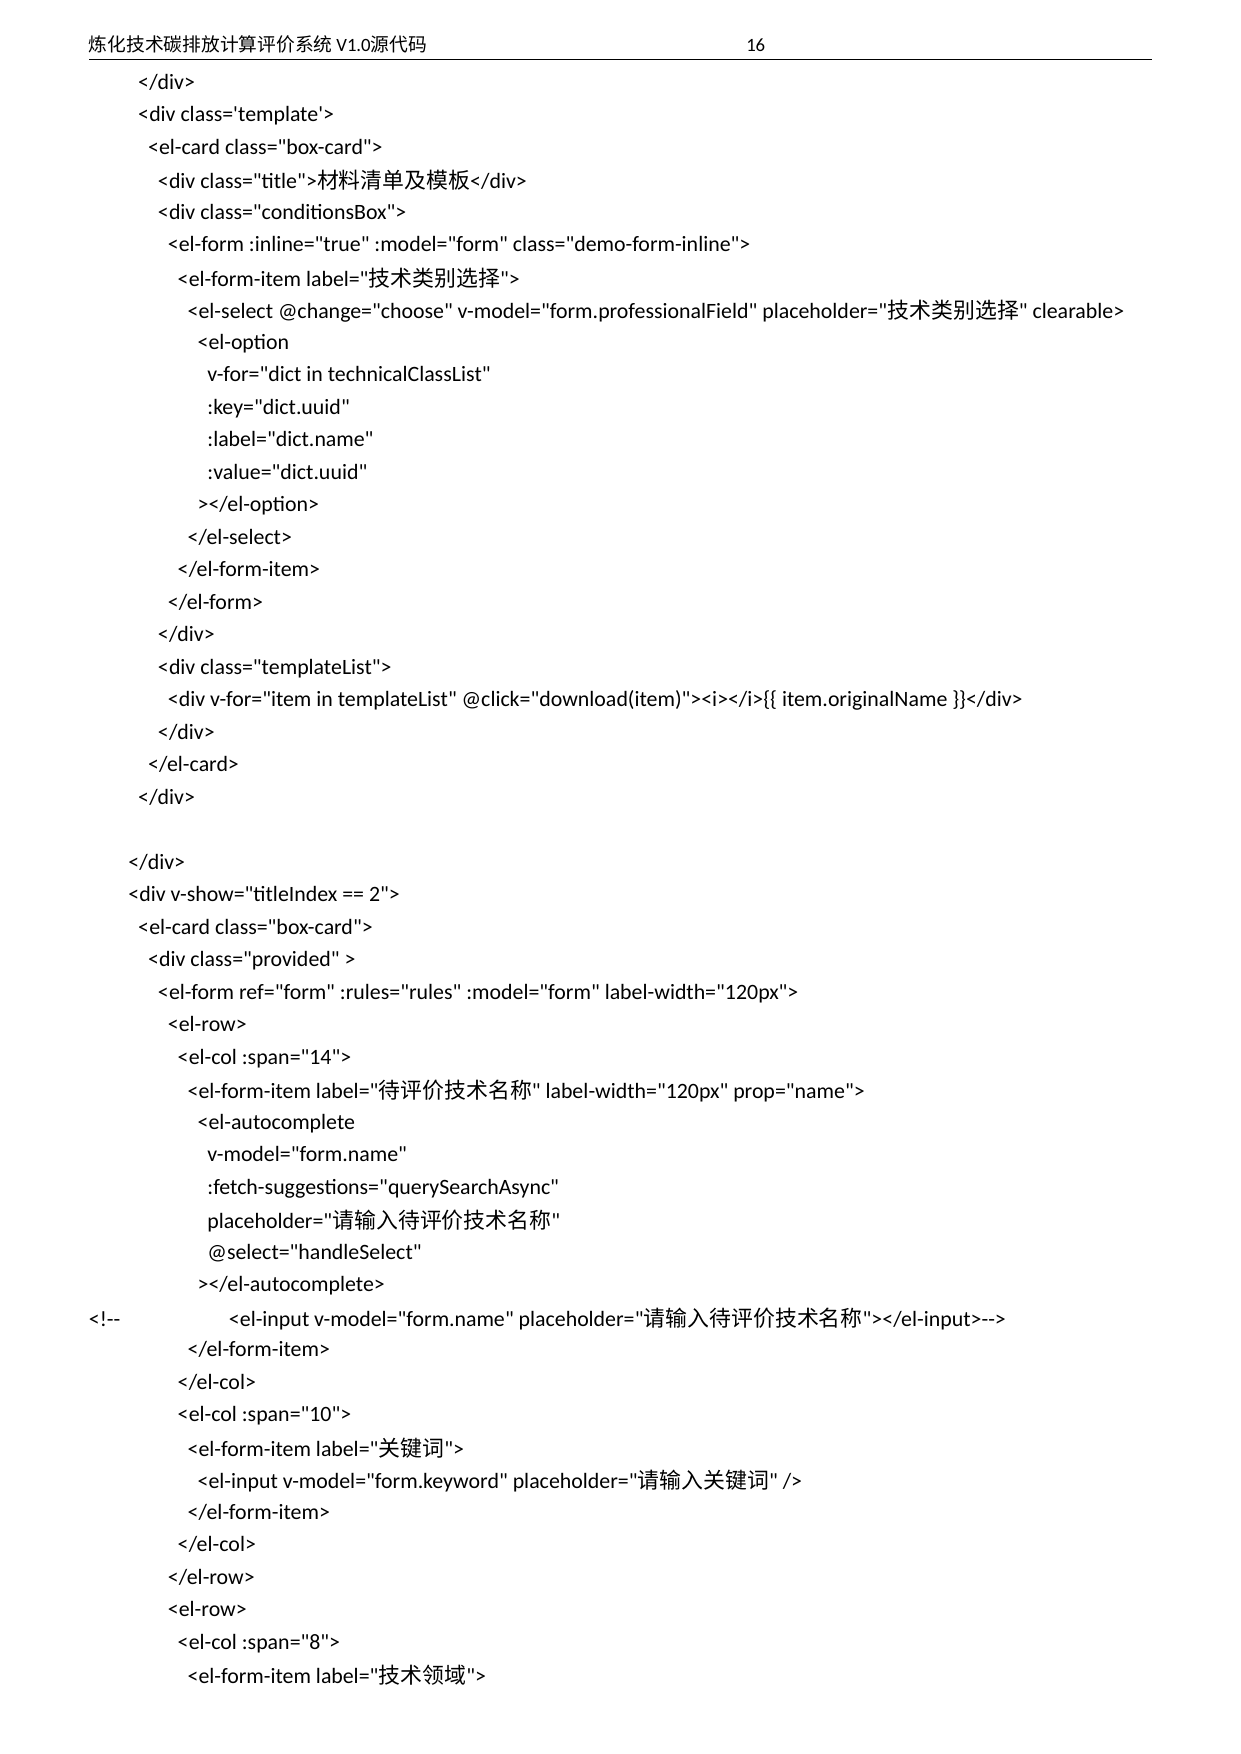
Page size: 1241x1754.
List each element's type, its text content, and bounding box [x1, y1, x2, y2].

text <el-row> [89, 1008, 1152, 1040]
text </div> [89, 845, 1152, 878]
text </div> [89, 65, 1152, 98]
text @select="handleSelect" [89, 1235, 1152, 1268]
text <div class="provided" > [89, 943, 1152, 975]
text <el-col :span="10"> [89, 1398, 1152, 1430]
text <el-form-item label="技术类别选择"> [89, 260, 1152, 293]
text <el-form-item label="技术领域"> [89, 1658, 1152, 1690]
text </el-select> [89, 520, 1152, 553]
text </div> [89, 780, 1152, 813]
text <el-form ref="form" :rules="rules" :model="form" label-width="120px"> [89, 975, 1152, 1008]
text ></el-option> [89, 488, 1152, 520]
text v-model="form.name" [89, 1138, 1152, 1170]
text v-for="dict in technicalClassList" [89, 358, 1152, 390]
text </el-card> [89, 748, 1152, 780]
text </el-col> [89, 1365, 1152, 1398]
text </el-row> [89, 1560, 1152, 1593]
text <el-col :span="14"> [89, 1040, 1152, 1073]
text :fetch-suggestions="querySearchAsync" [89, 1170, 1152, 1203]
text </div> [89, 715, 1152, 748]
text <div class="conditionsBox"> [89, 195, 1152, 228]
text <div v-show="titleIndex == 2"> [89, 878, 1152, 910]
text <div class='template'> [89, 98, 1152, 130]
text </el-form-item> [89, 553, 1152, 585]
text <el-option [89, 325, 1152, 358]
text placeholder="请输入待评价技术名称" [89, 1203, 1152, 1235]
text </el-form-item> [89, 1495, 1152, 1528]
text :value="dict.uuid" [89, 455, 1152, 488]
text <el-form-item label="关键词"> [89, 1430, 1152, 1463]
text <div class="templateList"> [89, 650, 1152, 683]
text <el-form-item label="待评价技术名称" label-width="120px" prop="name"> [89, 1073, 1152, 1105]
text <el-select @change="choose" v-model="form.professionalField" placeholder="技术类别选择" clearable> [89, 293, 1152, 325]
text </div> [89, 618, 1152, 650]
text :key="dict.uuid" [89, 390, 1152, 423]
text <el-autocomplete [89, 1105, 1152, 1138]
text </el-form> [89, 585, 1152, 618]
text ></el-autocomplete> [89, 1268, 1152, 1300]
text <div v-for="item in templateList" @click="download(item)"><i></i>{{ item.originalName }}</div> [89, 683, 1152, 715]
text <el-card class="box-card"> [89, 910, 1152, 943]
text :label="dict.name" [89, 423, 1152, 455]
text </el-col> [89, 1528, 1152, 1560]
text </el-form-item> [89, 1333, 1152, 1365]
text <el-col :span="8"> [89, 1625, 1152, 1658]
text <div class="title">材料清单及模板</div> [89, 163, 1152, 195]
text <el-input v-model="form.keyword" placeholder="请输入关键词" /> [89, 1463, 1152, 1495]
text <el-card class="box-card"> [89, 130, 1152, 163]
text <el-form :inline="true" :model="form" class="demo-form-inline"> [89, 228, 1152, 260]
text <el-row> [89, 1593, 1152, 1625]
text <!-- <el-input v-model="form.name" placeholder="请输入待评价技术名称"></el-input>--> [89, 1300, 1152, 1333]
